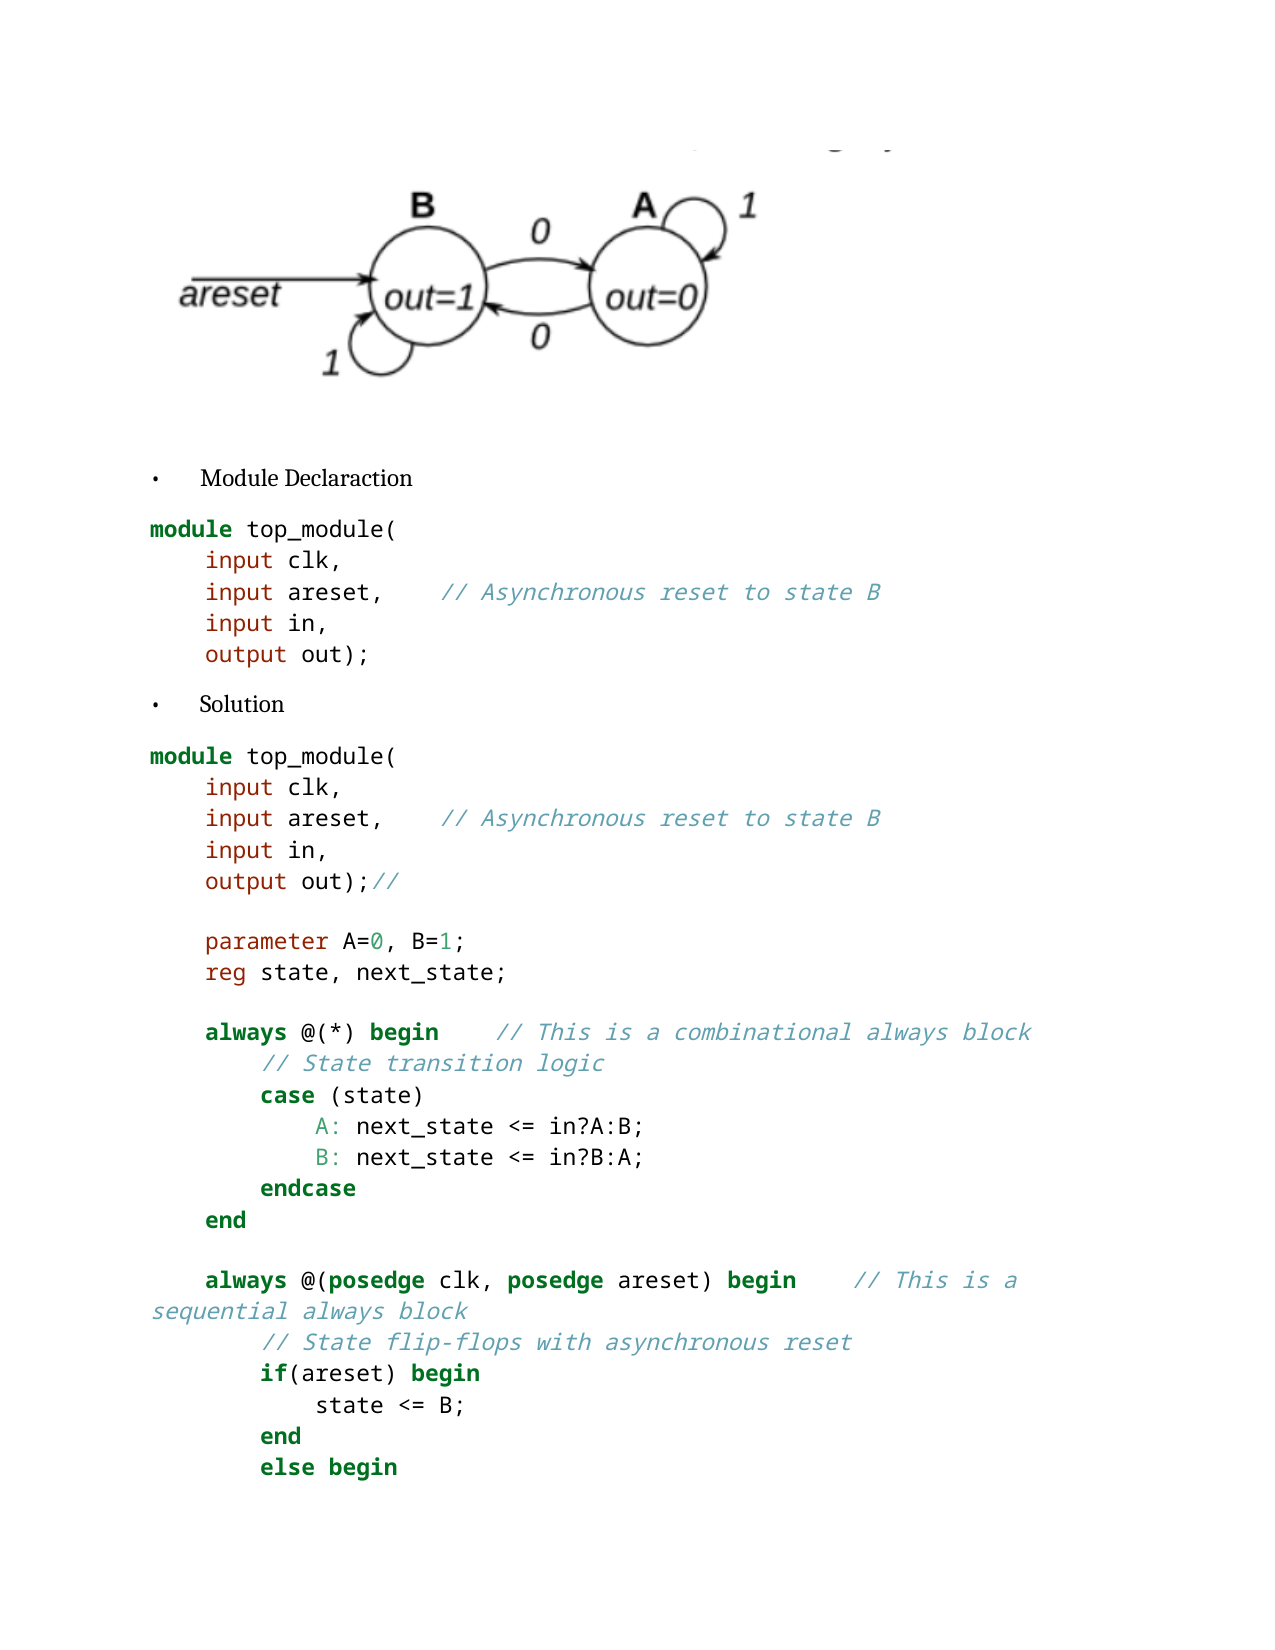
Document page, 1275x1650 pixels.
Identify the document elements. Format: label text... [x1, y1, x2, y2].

text module top_module( input clk, input areset, // Asynchronous reset to state B input in, output out); [150, 513, 1125, 669]
picture [168, 150, 960, 402]
list Module Declaraction [150, 464, 1125, 492]
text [150, 740, 1125, 1482]
list Solution [150, 690, 1125, 719]
